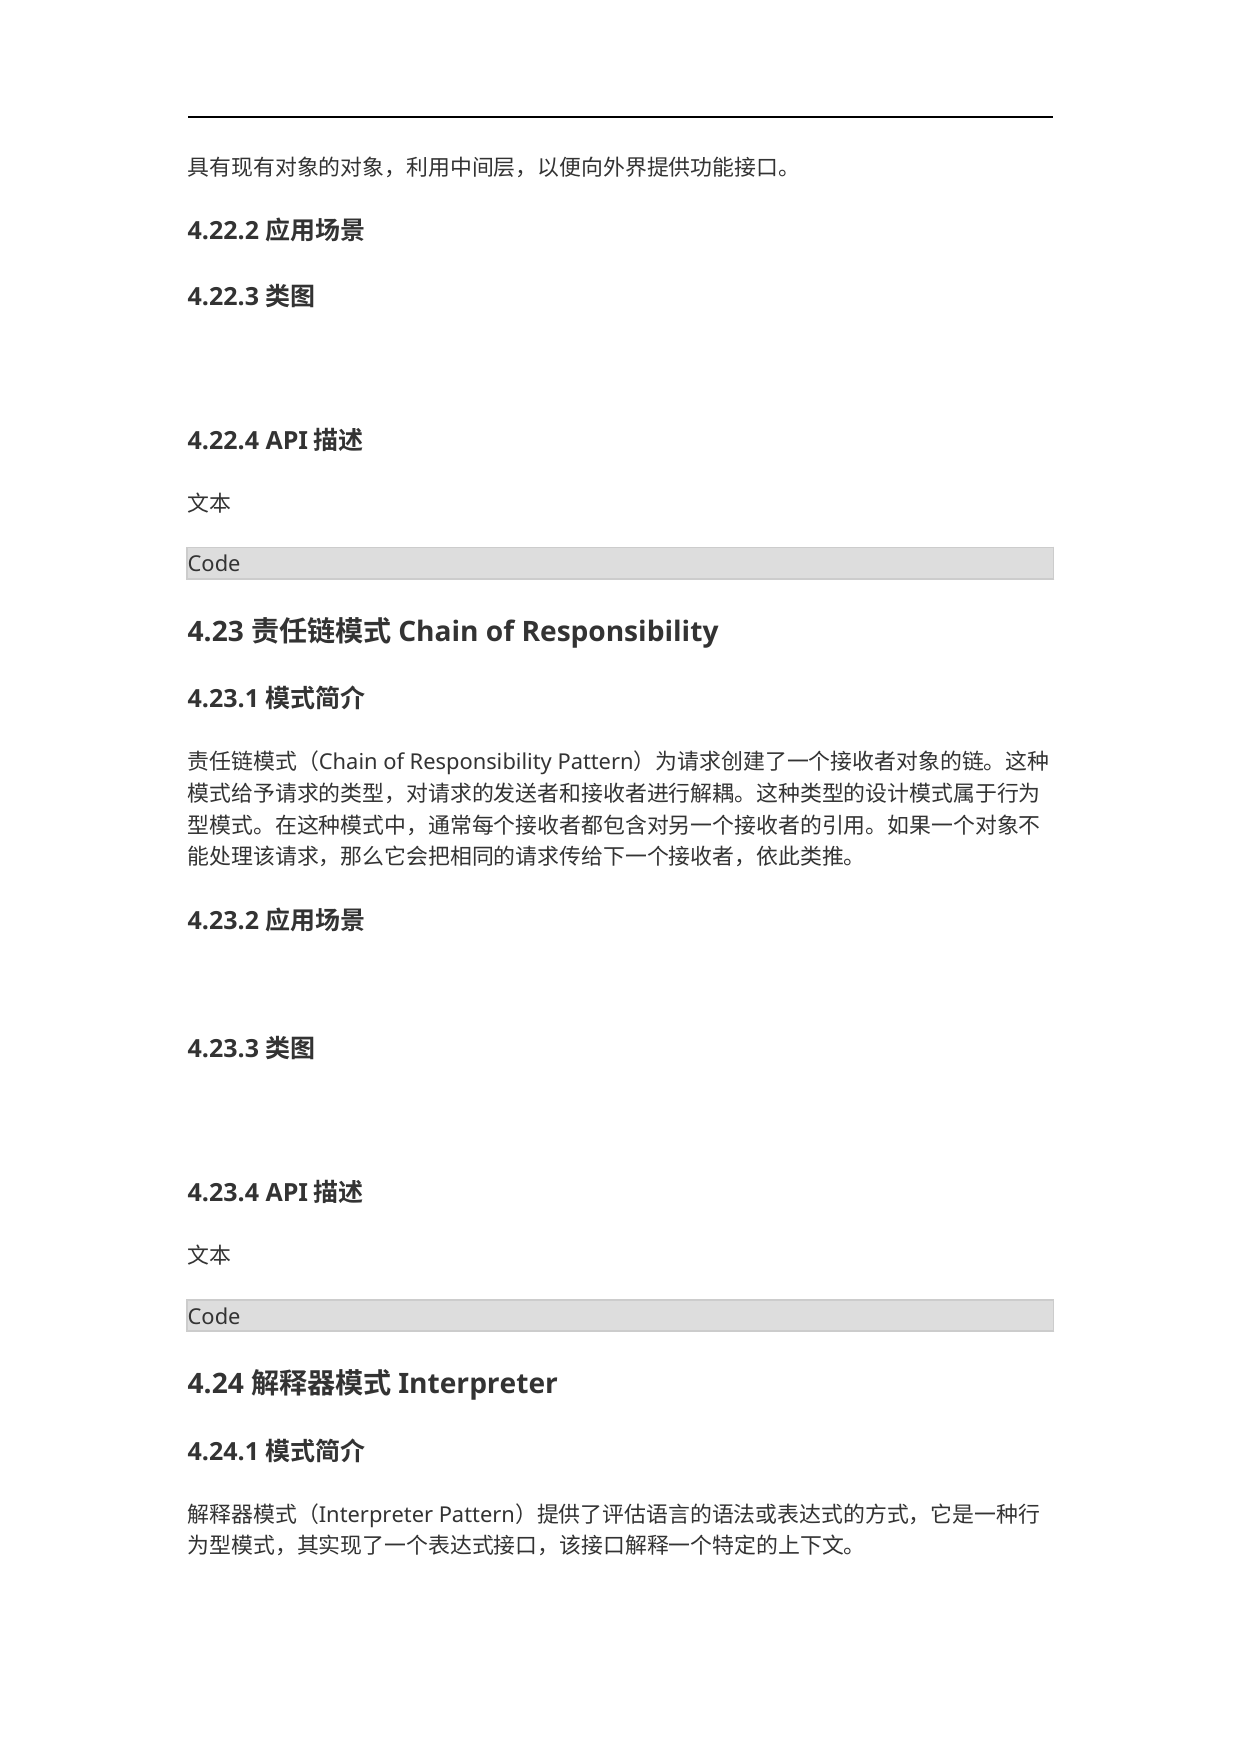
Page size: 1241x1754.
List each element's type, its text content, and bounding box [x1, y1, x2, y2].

subtitle 4.22.2 应用场景 [187, 211, 1053, 247]
text 责任链模式（Chain of Responsibility Pattern）为请求创建了一个接收者对象的链。这种模式给予请求的类型，对请求的发送者和接收者进行解耦。这种类型的设计模式属于行为型模式。在这种模式中，通常每个接收者都包含对另一个接收者的引用。如果一个对象不能处理该请求，那么它会把相同的请求传给下一个接收者，依此类推。 [187, 744, 1053, 871]
subtitle 4.23.3 类图 [187, 1029, 1053, 1065]
text 文本 [187, 486, 1053, 517]
subtitle 4.22.4 API描述 [187, 420, 1053, 457]
text Code [188, 548, 1053, 578]
subtitle 4.23.2 应用场景 [187, 900, 1053, 936]
subtitle 4.24 解释器模式 Interpreter [187, 1361, 1053, 1402]
text 代理模式（Proxy Pattern）是一种结构型模式，它设计一个类代表另一个类的功能，创建具有现有对象的对象，利用中间层，以便向外界提供功能接口。 [187, 150, 1053, 182]
text 解释器模式（Interpreter Pattern）提供了评估语言的语法或表达式的方式，它是一种行为型模式，其实现了一个表达式接口，该接口解释一个特定的上下文。 [187, 1497, 1053, 1560]
subtitle 4.23 责任链模式 Chain of Responsibility [187, 609, 1053, 649]
subtitle 4.22.3 类图 [187, 276, 1053, 312]
text Code [188, 1301, 1053, 1330]
subtitle 4.24.1 模式简介 [187, 1431, 1053, 1467]
text 文本 [187, 1238, 1053, 1270]
subtitle 4.23.4 API描述 [187, 1173, 1053, 1209]
subtitle 4.23.1 模式简介 [187, 679, 1053, 715]
